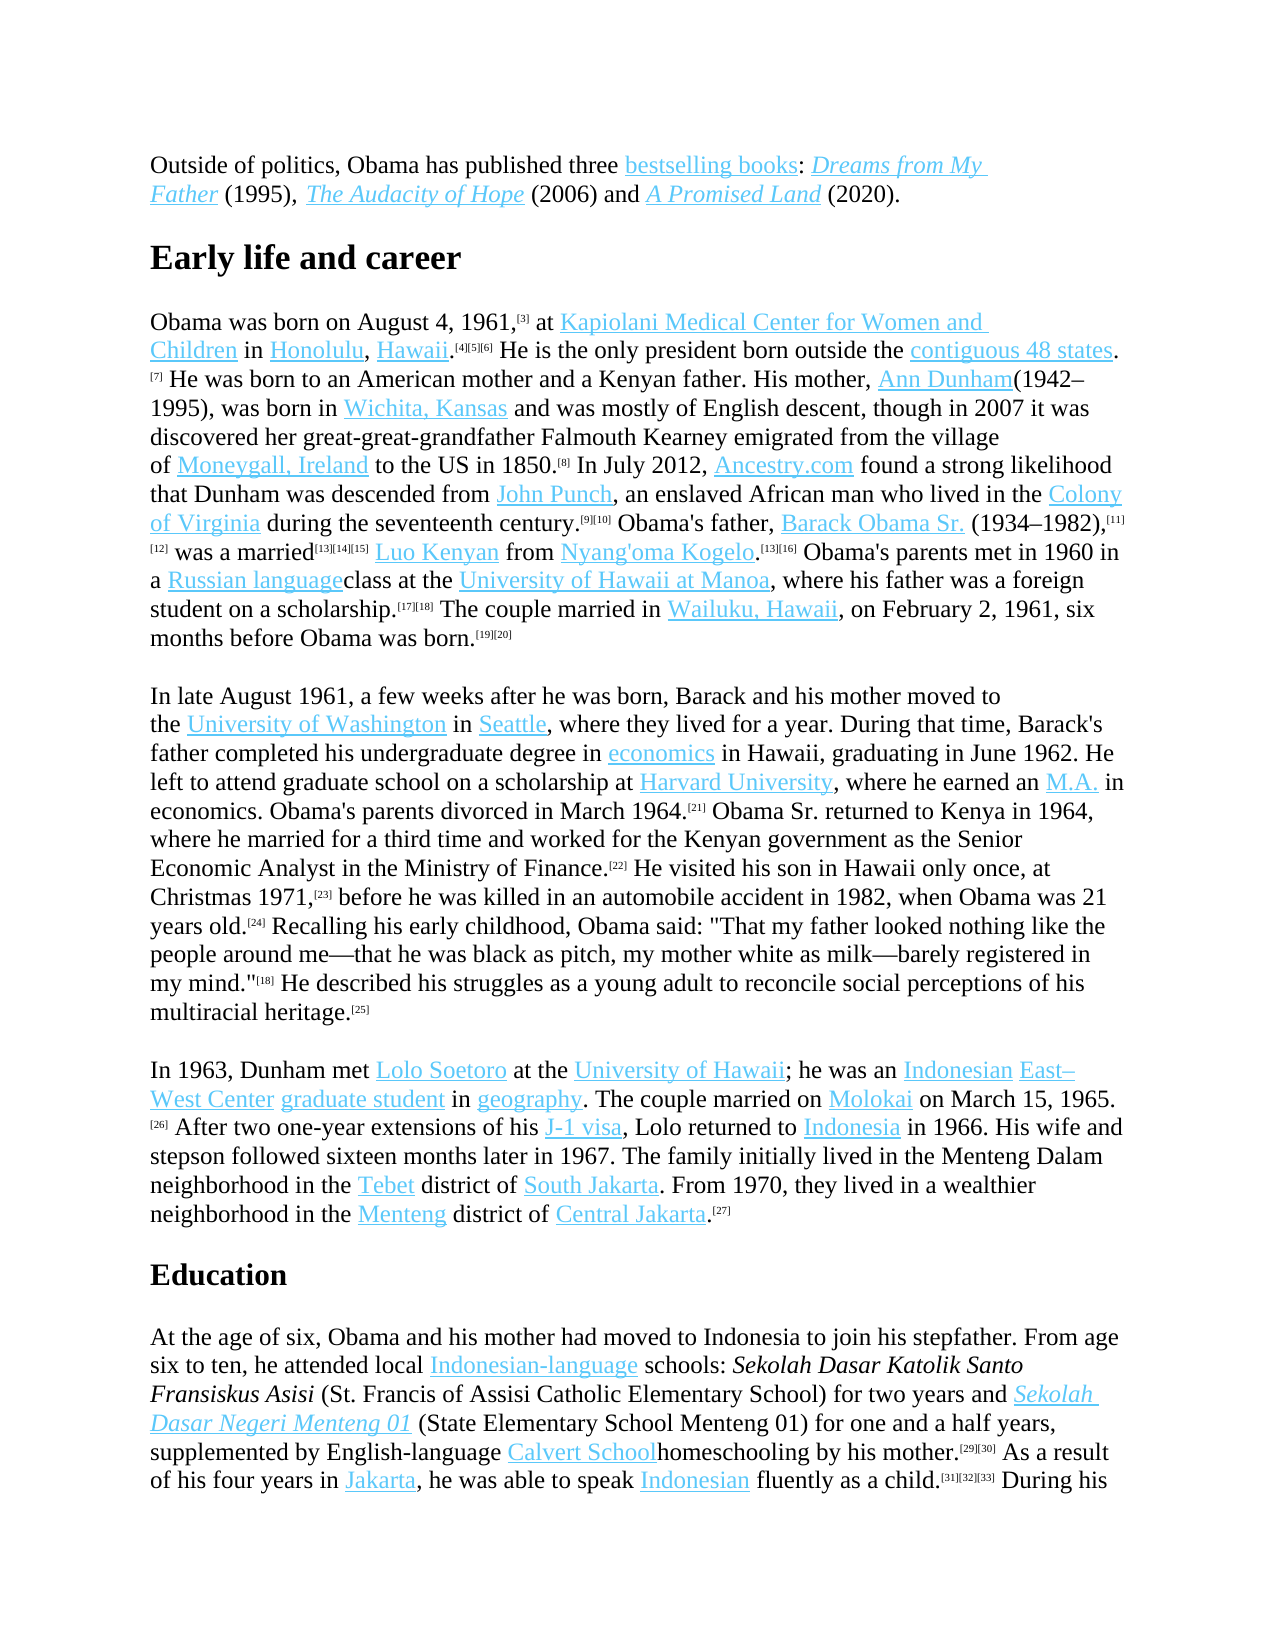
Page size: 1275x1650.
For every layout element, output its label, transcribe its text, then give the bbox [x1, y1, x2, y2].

text Early life and career [150, 237, 1125, 277]
text In 1963, Dunham met Lolo Soetoro at the University of Hawaii; he was an Indonesian East–West Center graduate student in geography. The couple married on Molokai on March 15, 1965.[26] After two one-year extensions of his J-1 visa, Lolo returned to Indonesia in 1966. His wife and stepson followed sixteen months later in 1967. The family initially lived in the Menteng Dalam neighborhood in the Tebet district of South Jakarta. From 1970, they lived in a wealthier neighborhood in the Menteng district of Central Jakarta.[27] [150, 1055, 1125, 1227]
text In late August 1961, a few weeks after he was born, Barack and his mother moved to the University of Washington in Seattle, where they lived for a year. During that time, Barack's father completed his undergraduate degree in economics in Hawaii, graduating in June 1962. He left to attend graduate school on a scholarship at Harvard University, where he earned an M.A. in economics. Obama's parents divorced in March 1964.[21] Obama Sr. returned to Kenya in 1964, where he married for a third time and worked for the Kenyan government as the Senior Economic Analyst in the Ministry of Finance.[22] He visited his son in Hawaii only once, at Christmas 1971,[23] before he was killed in an automobile accident in 1982, when Obama was 21 years old.[24] Recalling his early childhood, Obama said: "That my father looked nothing like the people around me—that he was black as pitch, my mother white as milk—barely registered in my mind."[18] He described his struggles as a young adult to reconcile social perceptions of his multiracial heritage.[25] [150, 681, 1125, 1026]
text Education [150, 1257, 1125, 1293]
text Obama was born on August 4, 1961,[3] at Kapiolani Medical Center for Women and Children in Honolulu, Hawaii.[4][5][6] He is the only president born outside the contiguous 48 states.[7] He was born to an American mother and a Kenyan father. His mother, Ann Dunham(1942–1995), was born in Wichita, Kansas and was mostly of English descent, though in 2007 it was discovered her great-great-grandfather Falmouth Kearney emigrated from the village of Moneygall, Ireland to the US in 1850.[8] In July 2012, Ancestry.com found a strong likelihood that Dunham was descended from John Punch, an enslaved African man who lived in the Colony of Virginia during the seventeenth century.[9][10] Obama's father, Barack Obama Sr. (1934–1982),[11][12] was a married[13][14][15] Luo Kenyan from Nyang'oma Kogelo.[13][16] Obama's parents met in 1960 in a Russian languageclass at the University of Hawaii at Manoa, where his father was a foreign student on a scholarship.[17][18] The couple married in Wailuku, Hawaii, on February 2, 1961, six months before Obama was born.[19][20] [150, 307, 1125, 652]
